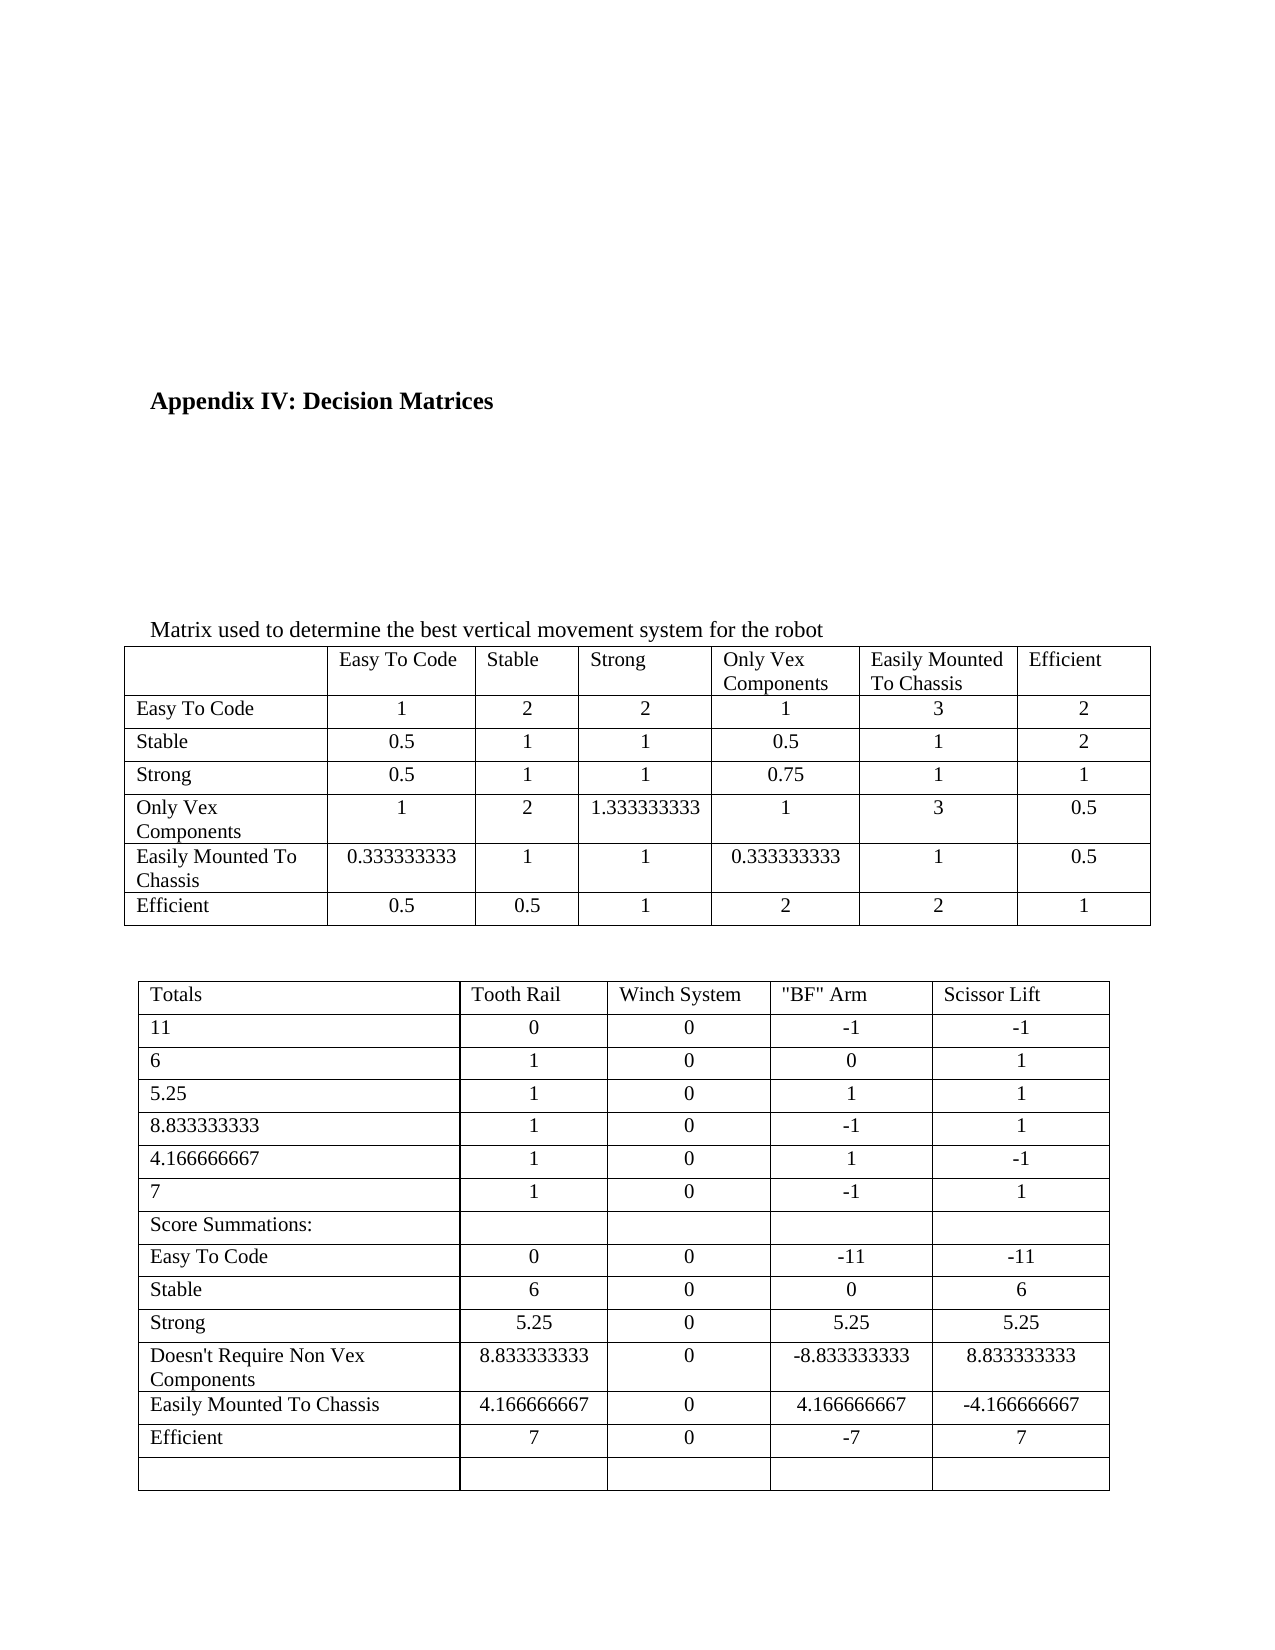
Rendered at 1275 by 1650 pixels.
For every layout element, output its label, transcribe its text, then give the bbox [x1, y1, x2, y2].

table_cell -1 [933, 1146, 1109, 1178]
table_cell 0 [461, 1245, 607, 1276]
table_cell 0.333333333 [712, 844, 859, 892]
table_cell 1 [712, 795, 859, 843]
table_cell 1 [579, 762, 711, 794]
table_cell Easy To Code [139, 1245, 459, 1276]
table_header Only Vex Components [712, 647, 859, 695]
table_cell 2 [476, 696, 578, 728]
table_cell 1 [933, 1048, 1109, 1079]
table_cell 0.5 [712, 729, 859, 761]
table_cell -11 [771, 1245, 932, 1276]
table_cell 1 [461, 1048, 607, 1079]
table_cell 1 [933, 1080, 1109, 1112]
table_cell Efficient [125, 893, 327, 925]
table_cell Easily Mounted To Chassis [125, 844, 327, 892]
table_cell 1 [579, 844, 711, 892]
table_cell 0.5 [328, 762, 475, 794]
table_cell [461, 1212, 607, 1243]
table_header Winch System [608, 982, 770, 1014]
table_cell 1 [860, 729, 1017, 761]
table_cell [771, 1458, 932, 1489]
table_cell 0 [608, 1343, 770, 1391]
table_cell [139, 1458, 459, 1489]
table_cell 0 [608, 1015, 770, 1047]
table_cell 1 [771, 1080, 932, 1112]
table_cell 2 [476, 795, 578, 843]
table_cell 4.166666667 [139, 1146, 459, 1178]
table_cell 1.333333333 [579, 795, 711, 843]
table_cell 1 [579, 893, 711, 925]
table_cell 3 [860, 696, 1017, 728]
table_cell 8.833333333 [139, 1113, 459, 1145]
table_cell 0 [608, 1179, 770, 1211]
table_cell 1 [461, 1080, 607, 1112]
table_cell -1 [933, 1015, 1109, 1047]
table_cell -7 [771, 1425, 932, 1457]
table_cell 0 [608, 1048, 770, 1079]
table_cell 7 [933, 1425, 1109, 1457]
table_cell 0 [608, 1425, 770, 1457]
table_cell 0.5 [1018, 795, 1150, 843]
table_cell 6 [933, 1277, 1109, 1309]
table_header "BF" Arm [771, 982, 932, 1014]
table_cell 1 [771, 1146, 932, 1178]
table_cell 1 [461, 1179, 607, 1211]
table_cell 1 [579, 729, 711, 761]
table_cell 0.5 [1018, 844, 1150, 892]
table_cell 1 [933, 1179, 1109, 1211]
table_cell 5.25 [139, 1080, 459, 1112]
table_cell -11 [933, 1245, 1109, 1276]
table_cell 0 [608, 1113, 770, 1145]
table_header Efficient [1018, 647, 1150, 695]
table_cell 1 [860, 844, 1017, 892]
table_cell 1 [328, 795, 475, 843]
table_cell 1 [476, 844, 578, 892]
table_cell 0 [608, 1146, 770, 1178]
table_cell 0 [608, 1277, 770, 1309]
table_header [125, 647, 327, 695]
table_cell [771, 1212, 932, 1243]
table_cell [461, 1458, 607, 1489]
table_cell 1 [461, 1113, 607, 1145]
table_cell 5.25 [933, 1310, 1109, 1342]
table_cell 1 [476, 729, 578, 761]
table_cell -8.833333333 [771, 1343, 932, 1391]
table_cell 0 [461, 1015, 607, 1047]
table_cell Stable [125, 729, 327, 761]
table_cell Efficient [139, 1425, 459, 1457]
table_cell 0 [608, 1392, 770, 1424]
table_cell 0.75 [712, 762, 859, 794]
table_cell 2 [1018, 696, 1150, 728]
table_cell Easy To Code [125, 696, 327, 728]
table_cell 2 [860, 893, 1017, 925]
table_cell 8.833333333 [933, 1343, 1109, 1391]
table_header Easily Mounted To Chassis [860, 647, 1017, 695]
table_cell 1 [1018, 762, 1150, 794]
table_cell Easily Mounted To Chassis [139, 1392, 459, 1424]
table_cell 0 [608, 1245, 770, 1276]
table_header Totals [139, 982, 459, 1014]
table_header Strong [579, 647, 711, 695]
text Matrix used to determine the best vertical movement system for the robot [150, 616, 1125, 642]
table_cell 4.166666667 [771, 1392, 932, 1424]
table_header Easy To Code [328, 647, 475, 695]
table_cell Only Vex Components [125, 795, 327, 843]
table_header Tooth Rail [461, 982, 607, 1014]
table_cell -4.166666667 [933, 1392, 1109, 1424]
table_cell 4.166666667 [461, 1392, 607, 1424]
table_cell 6 [139, 1048, 459, 1079]
table_cell -1 [771, 1179, 932, 1211]
table_cell 11 [139, 1015, 459, 1047]
table_cell 1 [933, 1113, 1109, 1145]
table_cell [608, 1458, 770, 1489]
table_cell 1 [461, 1146, 607, 1178]
table_cell Doesn't Require Non Vex Components [139, 1343, 459, 1391]
table_cell 0.333333333 [328, 844, 475, 892]
table_cell 2 [1018, 729, 1150, 761]
table_cell 1 [1018, 893, 1150, 925]
table_cell 7 [461, 1425, 607, 1457]
table_cell 2 [579, 696, 711, 728]
table_cell Score Summations: [139, 1212, 459, 1243]
table_cell Strong [125, 762, 327, 794]
table_cell 0 [608, 1080, 770, 1112]
table_cell [608, 1212, 770, 1243]
table_cell 6 [461, 1277, 607, 1309]
table_cell 3 [860, 795, 1017, 843]
table_cell 8.833333333 [461, 1343, 607, 1391]
table_cell 0 [771, 1048, 932, 1079]
table_cell 0.5 [476, 893, 578, 925]
table_header Scissor Lift [933, 982, 1109, 1014]
table_cell 0.5 [328, 729, 475, 761]
table_cell [933, 1212, 1109, 1243]
table_cell Stable [139, 1277, 459, 1309]
table_cell 7 [139, 1179, 459, 1211]
table_cell 1 [860, 762, 1017, 794]
table_cell 1 [712, 696, 859, 728]
table_cell 0 [771, 1277, 932, 1309]
table_cell 5.25 [771, 1310, 932, 1342]
table_cell -1 [771, 1015, 932, 1047]
table_cell 2 [712, 893, 859, 925]
table_cell 5.25 [461, 1310, 607, 1342]
table_cell 0 [608, 1310, 770, 1342]
table_cell Strong [139, 1310, 459, 1342]
table_cell [933, 1458, 1109, 1489]
table_cell 1 [476, 762, 578, 794]
table_cell -1 [771, 1113, 932, 1145]
table_cell 1 [328, 696, 475, 728]
text Appendix IV: Decision Matrices [150, 386, 1125, 414]
table_header Stable [476, 647, 578, 695]
table_cell 0.5 [328, 893, 475, 925]
